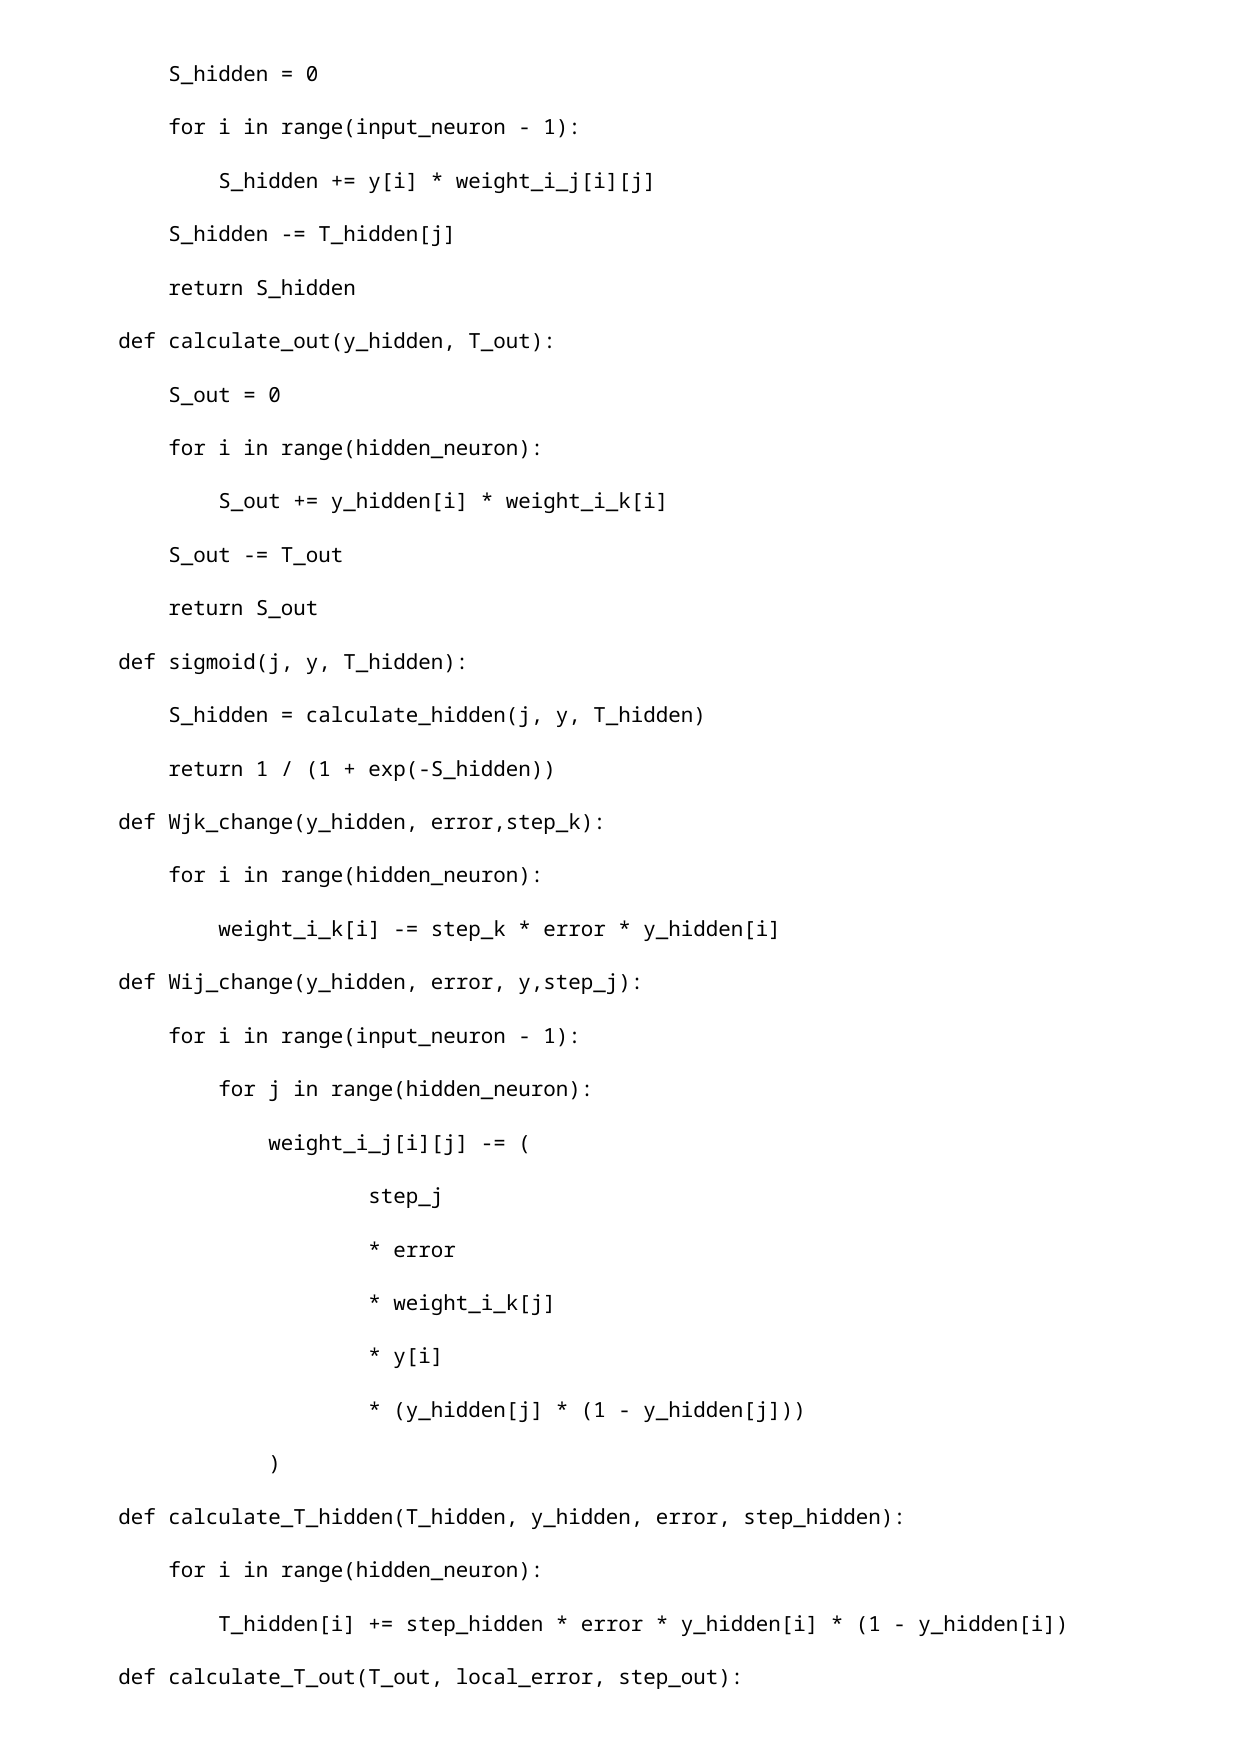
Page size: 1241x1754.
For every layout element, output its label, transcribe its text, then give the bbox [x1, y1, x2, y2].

text S_hidden = 0 [118, 59, 1181, 87]
text return S_out [118, 593, 1181, 622]
text step_j [118, 1181, 1181, 1210]
text * weight_i_k[j] [118, 1288, 1181, 1317]
text S_out += y_hidden[i] * weight_i_k[i] [118, 487, 1181, 515]
text for i in range(hidden_neuron): [118, 861, 1181, 889]
text def calculate_T_out(T_out, local_error, step_out): [118, 1662, 1181, 1691]
text for j in range(hidden_neuron): [118, 1074, 1181, 1103]
text return S_hidden [118, 273, 1181, 301]
text for i in range(input_neuron - 1): [118, 112, 1181, 141]
text weight_i_k[i] -= step_k * error * y_hidden[i] [118, 914, 1181, 942]
text for i in range(input_neuron - 1): [118, 1021, 1181, 1049]
text * error [118, 1235, 1181, 1263]
text def Wij_change(y_hidden, error, y,step_j): [118, 967, 1181, 996]
text def Wjk_change(y_hidden, error,step_k): [118, 807, 1181, 836]
text * (y_hidden[j] * (1 - y_hidden[j])) [118, 1395, 1181, 1423]
text return 1 / (1 + exp(-S_hidden)) [118, 754, 1181, 782]
text def sigmoid(j, y, T_hidden): [118, 647, 1181, 675]
text S_out -= T_out [118, 540, 1181, 568]
text * y[i] [118, 1342, 1181, 1370]
text T_hidden[i] += step_hidden * error * y_hidden[i] * (1 - y_hidden[i]) [118, 1609, 1181, 1637]
text S_hidden += y[i] * weight_i_j[i][j] [118, 166, 1181, 194]
text for i in range(hidden_neuron): [118, 433, 1181, 462]
text S_hidden -= T_hidden[j] [118, 219, 1181, 248]
text for i in range(hidden_neuron): [118, 1555, 1181, 1584]
text weight_i_j[i][j] -= ( [118, 1128, 1181, 1156]
text def calculate_out(y_hidden, T_out): [118, 326, 1181, 355]
text def calculate_T_hidden(T_hidden, y_hidden, error, step_hidden): [118, 1502, 1181, 1530]
text S_hidden = calculate_hidden(j, y, T_hidden) [118, 700, 1181, 729]
text ) [118, 1448, 1181, 1477]
text S_out = 0 [118, 380, 1181, 408]
